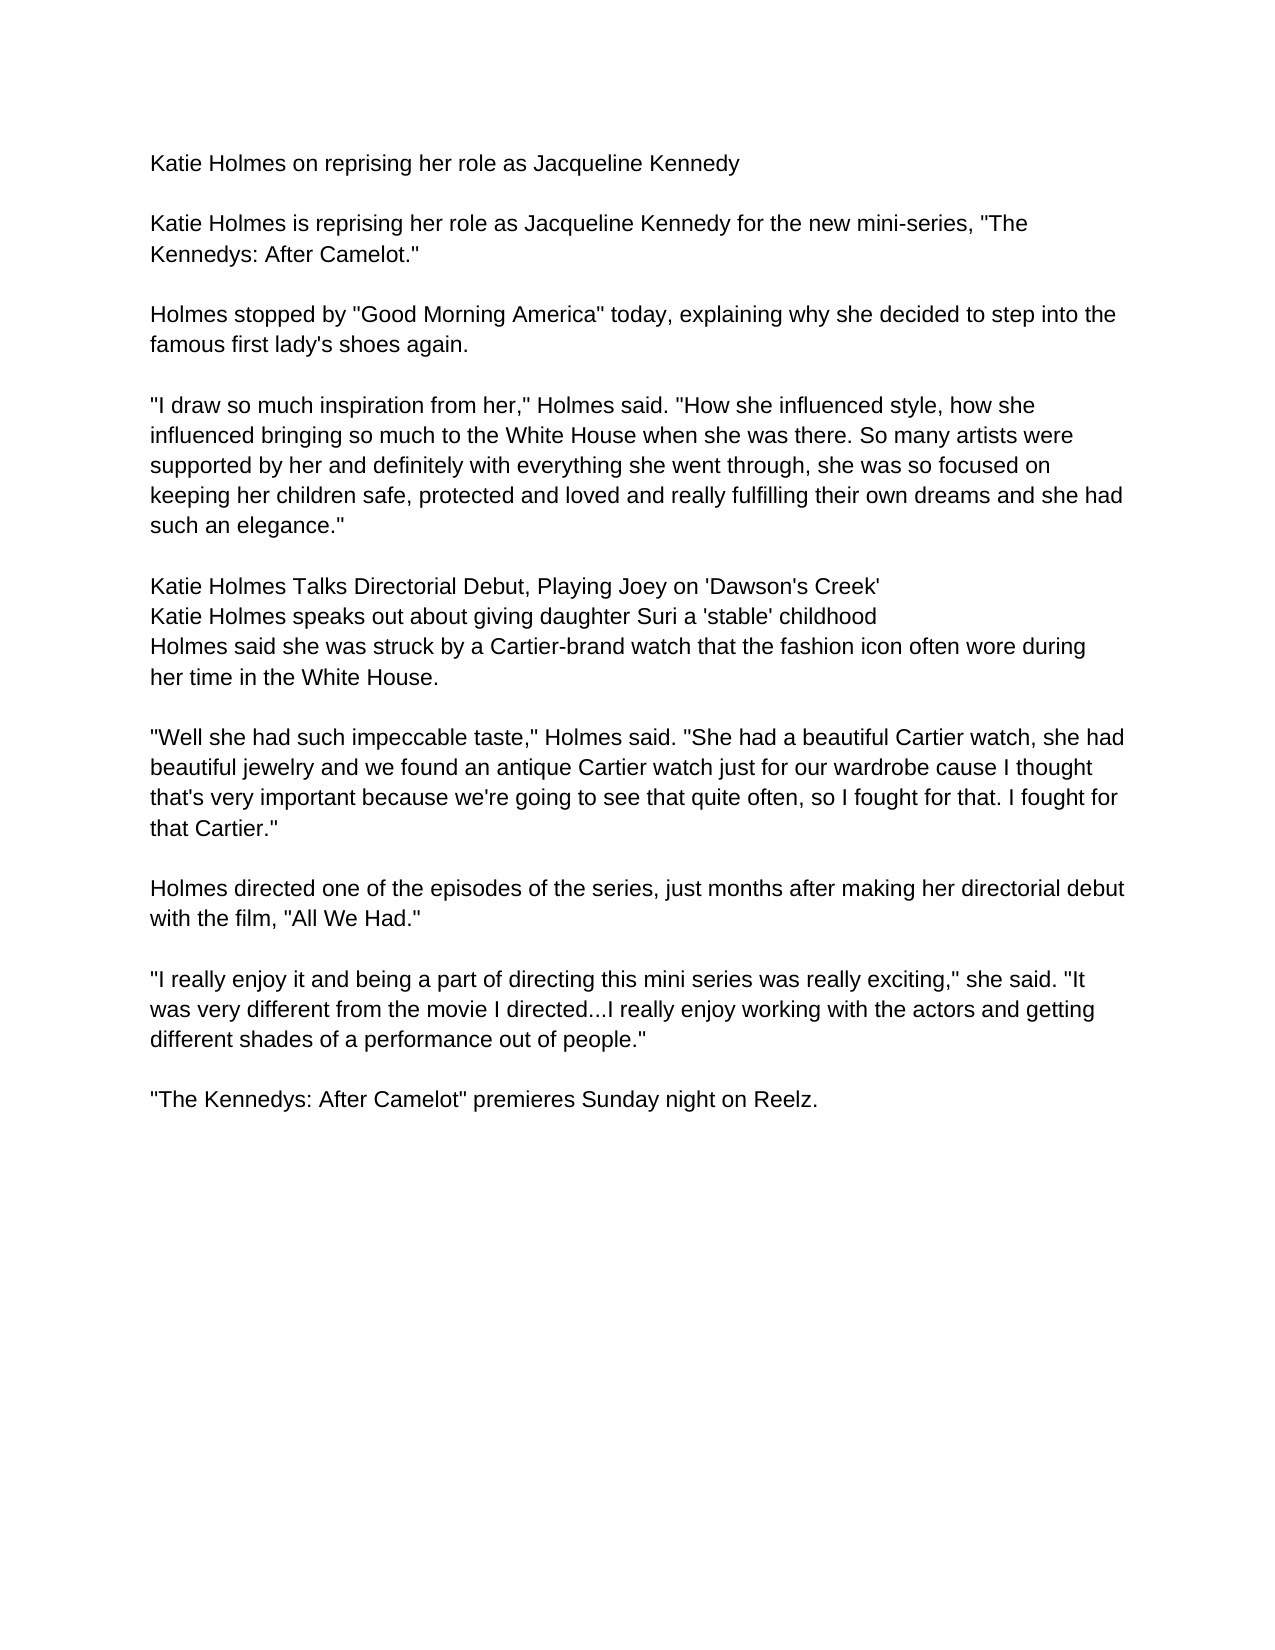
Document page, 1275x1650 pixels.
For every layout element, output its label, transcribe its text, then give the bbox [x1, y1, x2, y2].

text Holmes directed one of the episodes of the series, just months after making her directorial debut with the film, "All We Had." [150, 875, 1125, 932]
text Katie Holmes on reprising her role as Jacqueline Kennedy [150, 150, 1125, 176]
text "I draw so much inspiration from her," Holmes said. "How she influenced style, how she influenced bringing so much to the White House when she was there. So many artists were supported by her and definitely with everything she went through, she was so focused on keeping her children safe, protected and loved and really fulfilling their own dreams and she had such an elegance." [150, 392, 1125, 539]
text Holmes said she was struck by a Cartier-brand watch that the fashion icon often wore during her time in the White House. [150, 633, 1125, 690]
text Holmes stopped by "Good Morning America" today, explaining why she decided to step into the famous first lady's shoes again. [150, 301, 1125, 358]
text "Well she had such impeccable taste," Holmes said. "She had a beautiful Cartier watch, she had beautiful jewelry and we found an antique Cartier watch just for our wardrobe cause I thought that's very important because we're going to see that quite often, so I fought for that. I fought for that Cartier." [150, 724, 1125, 841]
text "I really enjoy it and being a part of directing this mini series was really exciting," she said. "It was very different from the movie I directed...I really enjoy working with the actors and getting different shades of a performance out of people." [150, 966, 1125, 1052]
text "The Kennedys: After Camelot" premieres Sunday night on Reelz. [150, 1086, 1125, 1113]
text Katie Holmes Talks Directorial Debut, Playing Joey on 'Dawson's Creek' [150, 573, 1125, 599]
text Katie Holmes speaks out about giving daughter Suri a 'stable' childhood [150, 603, 1125, 629]
text Katie Holmes is reprising her role as Jacqueline Kennedy for the new mini-series, "The Kennedys: After Camelot." [150, 210, 1125, 267]
